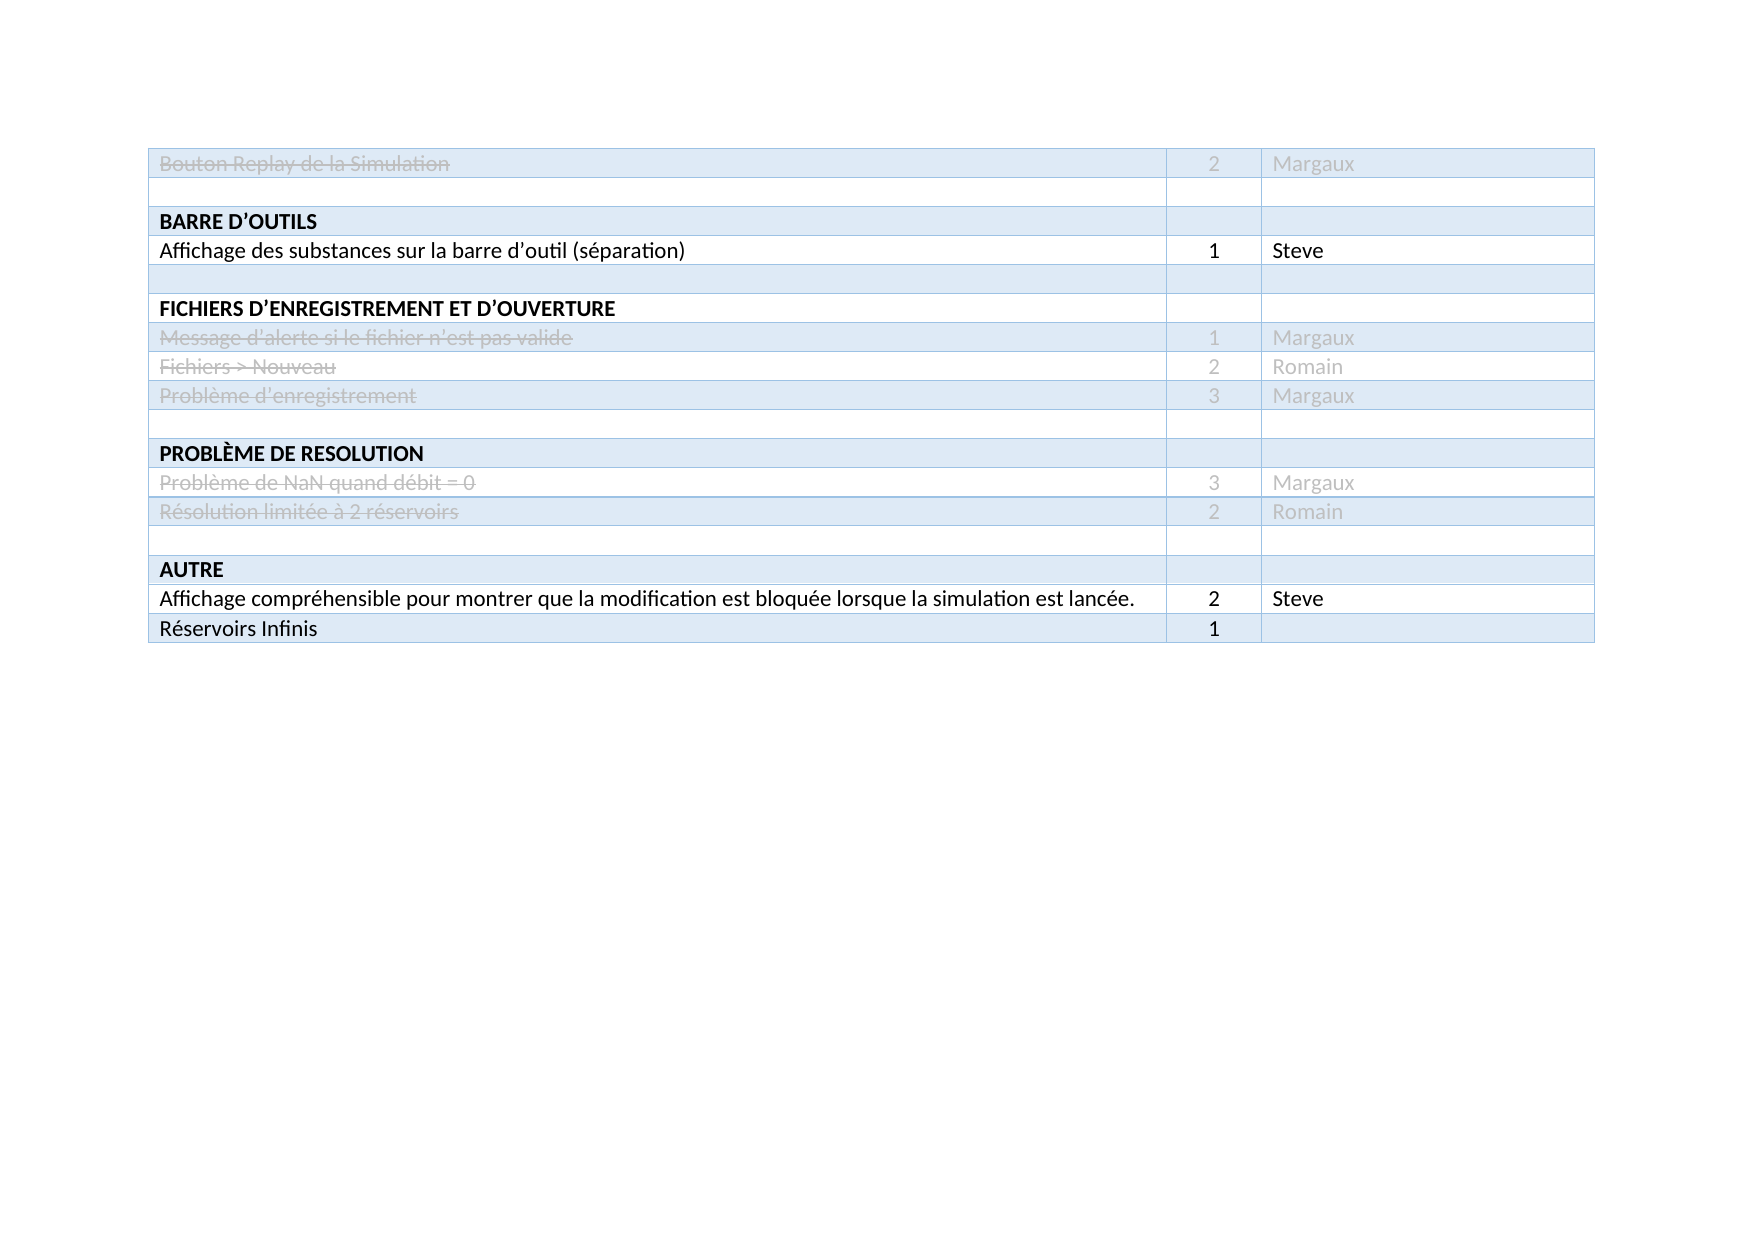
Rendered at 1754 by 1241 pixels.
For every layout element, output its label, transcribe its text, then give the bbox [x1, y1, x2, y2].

table_cell [1262, 207, 1594, 235]
table_cell [1167, 207, 1261, 235]
table_cell Affichage compréhensible pour montrer que la modification est bloquée lorsque la simulation est lancée. [149, 585, 1166, 613]
table_cell [1262, 178, 1594, 206]
table_cell 3 [1167, 468, 1261, 496]
table_cell 2 [1167, 498, 1261, 525]
table_cell [1262, 556, 1594, 583]
table_cell 2 [1167, 585, 1261, 613]
table_cell Problème de NaN quand débit = 0 [149, 468, 1166, 496]
table_cell [1167, 439, 1261, 467]
table_cell [1262, 526, 1594, 554]
table_cell 3 [1167, 381, 1261, 409]
table_cell [1167, 178, 1261, 206]
table_cell Margaux [1262, 323, 1594, 351]
table_cell 1 [1167, 323, 1261, 351]
table_cell BARRE D’OUTILS [149, 207, 1166, 235]
table_cell Romain [1262, 498, 1594, 525]
table_cell Résolution limitée à 2 réservoirs [149, 498, 1166, 525]
table_cell Margaux [1262, 381, 1594, 409]
table_cell Affichage des substances sur la barre d’outil (séparation) [149, 236, 1166, 264]
table_cell Fichiers > Nouveau [149, 352, 1166, 380]
table_cell Steve [1262, 236, 1594, 264]
table_cell PROBLÈME DE RESOLUTION [149, 439, 1166, 467]
table_cell Message d’alerte si le fichier n’est pas valide [149, 323, 1166, 351]
table_cell 2 [1167, 352, 1261, 380]
table_cell [149, 265, 1166, 293]
table_cell FICHIERS D’ENREGISTREMENT ET D’OUVERTURE [149, 294, 1166, 322]
table_cell [1167, 294, 1261, 322]
table_cell [1167, 556, 1261, 583]
table_cell [1262, 294, 1594, 322]
table_cell [1262, 265, 1594, 293]
table_cell AUTRE [149, 556, 1166, 583]
table_cell Margaux [1262, 468, 1594, 496]
table_cell [1262, 614, 1594, 642]
table_cell Problème d’enregistrement [149, 381, 1166, 409]
table_cell Margaux [1262, 149, 1594, 177]
table_cell 1 [1167, 236, 1261, 264]
table_cell [1167, 410, 1261, 438]
table_cell [1262, 410, 1594, 438]
table_cell [149, 526, 1166, 554]
table_cell [1262, 439, 1594, 467]
table_cell Bouton Replay de la Simulation [149, 149, 1166, 177]
table_cell Romain [1262, 352, 1594, 380]
table_cell 2 [1167, 149, 1261, 177]
table_cell [1167, 526, 1261, 554]
table_cell 1 [1167, 614, 1261, 642]
table_cell Steve [1262, 585, 1594, 613]
table_cell [149, 410, 1166, 438]
table_cell [149, 178, 1166, 206]
table_cell Réservoirs Infinis [149, 614, 1166, 642]
table_cell [1167, 265, 1261, 293]
